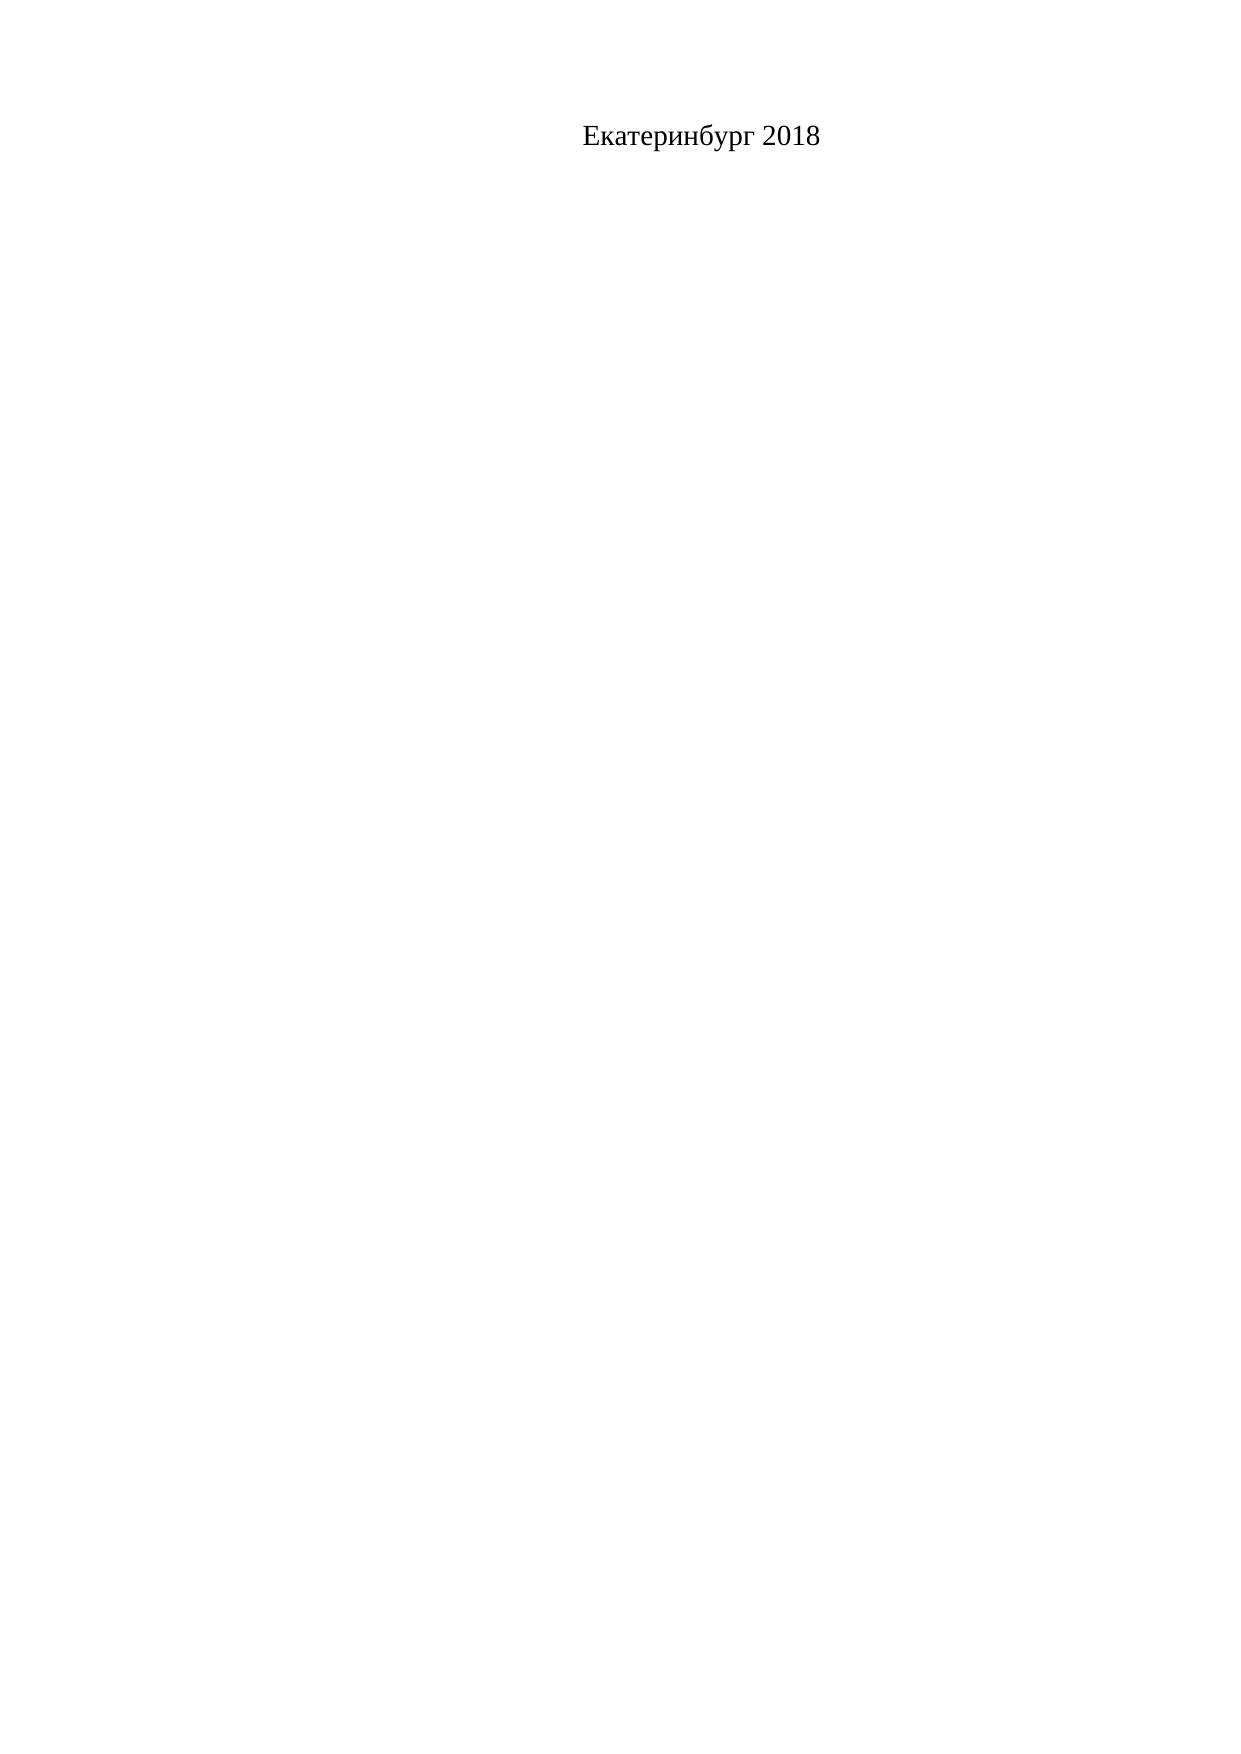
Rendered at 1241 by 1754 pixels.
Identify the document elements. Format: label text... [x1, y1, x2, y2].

text Екатеринбург 2018 [177, 118, 1152, 152]
